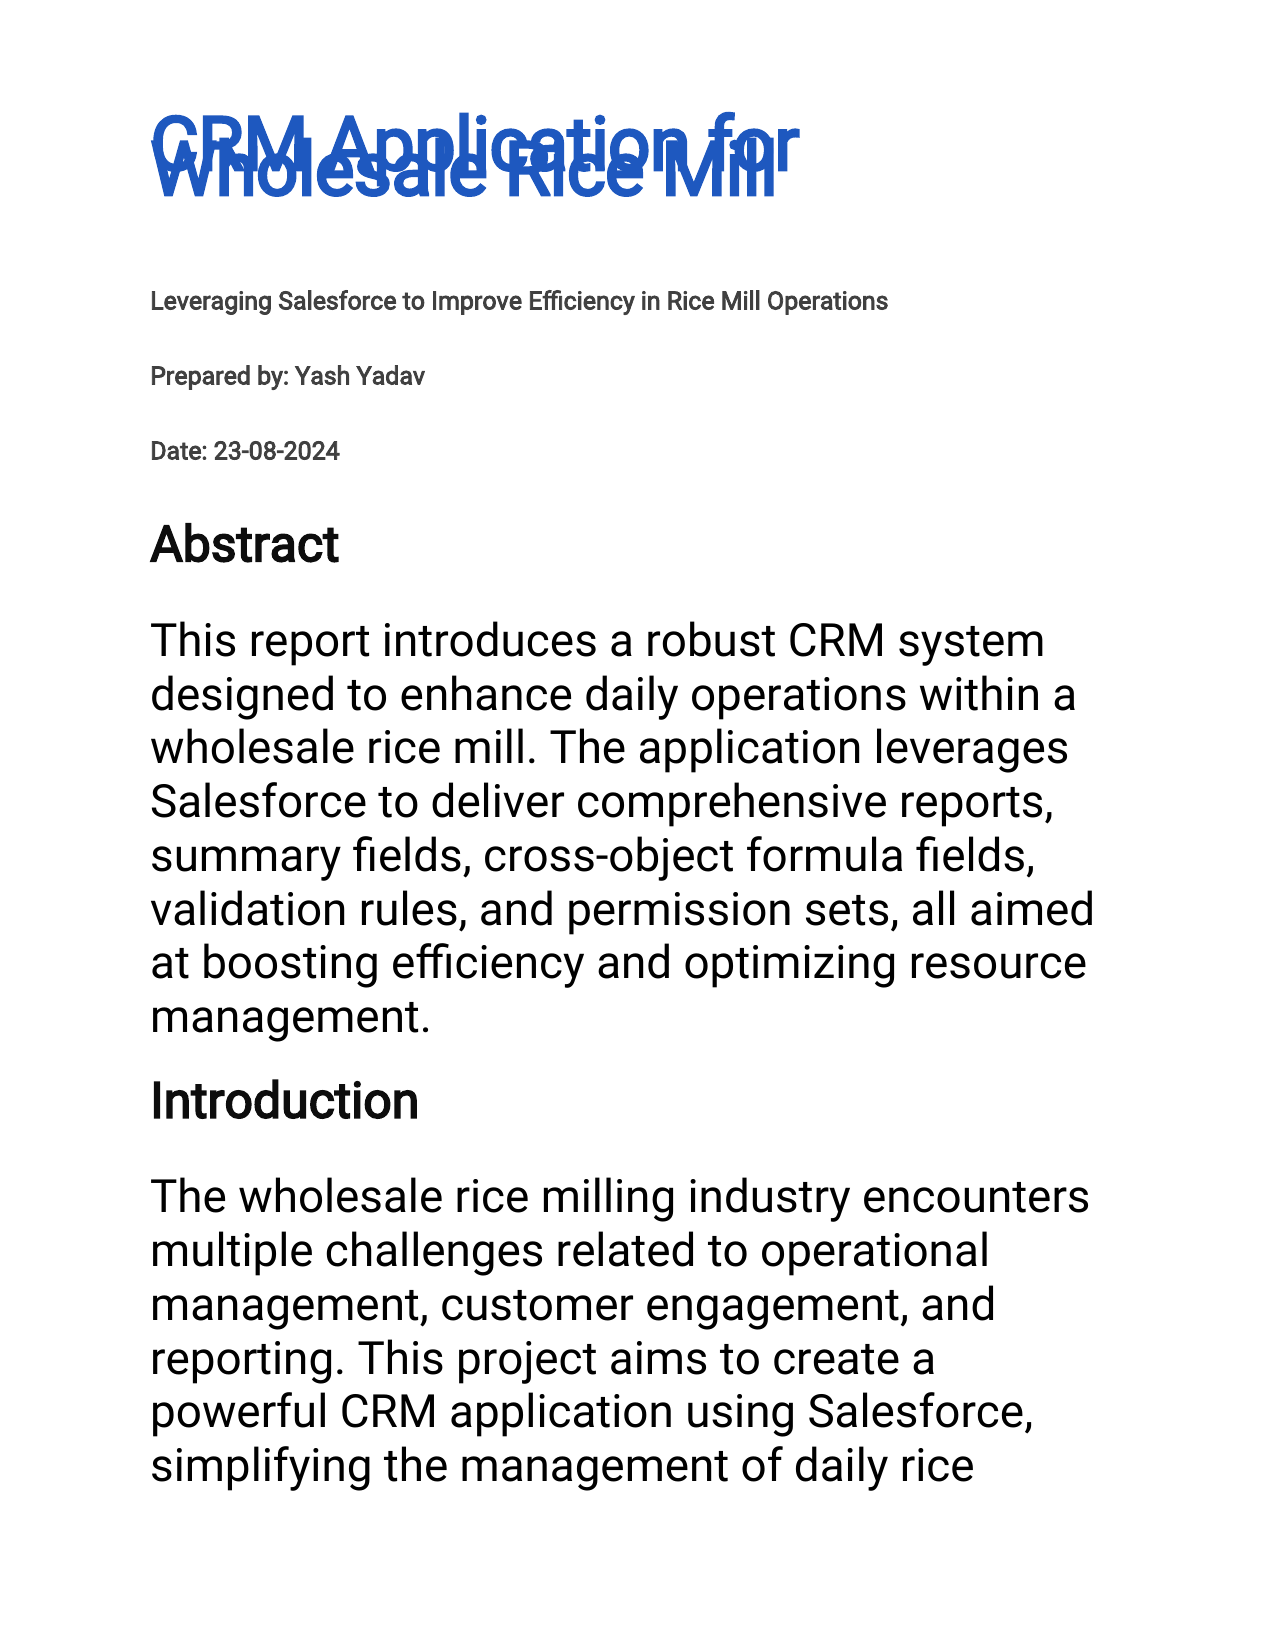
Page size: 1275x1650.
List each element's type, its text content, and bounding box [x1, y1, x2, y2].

subtitle Introduction [150, 1098, 1125, 1123]
subtitle Leveraging Salesforce to Improve Efficiency in Rice Mill Operations [150, 289, 1125, 314]
text This report introduces a robust CRM system designed to enhance daily operations within a wholesale rice mill. The application leverages Salesforce to deliver comprehensive reports, summary fields, cross-object formula fields, validation rules, and permission sets, all aimed at boosting efficiency and optimizing resource management. [150, 614, 1125, 1044]
subtitle Prepared by: Yash Yadav [150, 364, 1125, 389]
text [150, 1170, 1125, 1493]
subtitle Abstract [150, 541, 1125, 566]
title CRM Application for Wholesale Rice Mill [150, 150, 1125, 200]
subtitle Date: 23-08-2024 [150, 439, 1125, 464]
